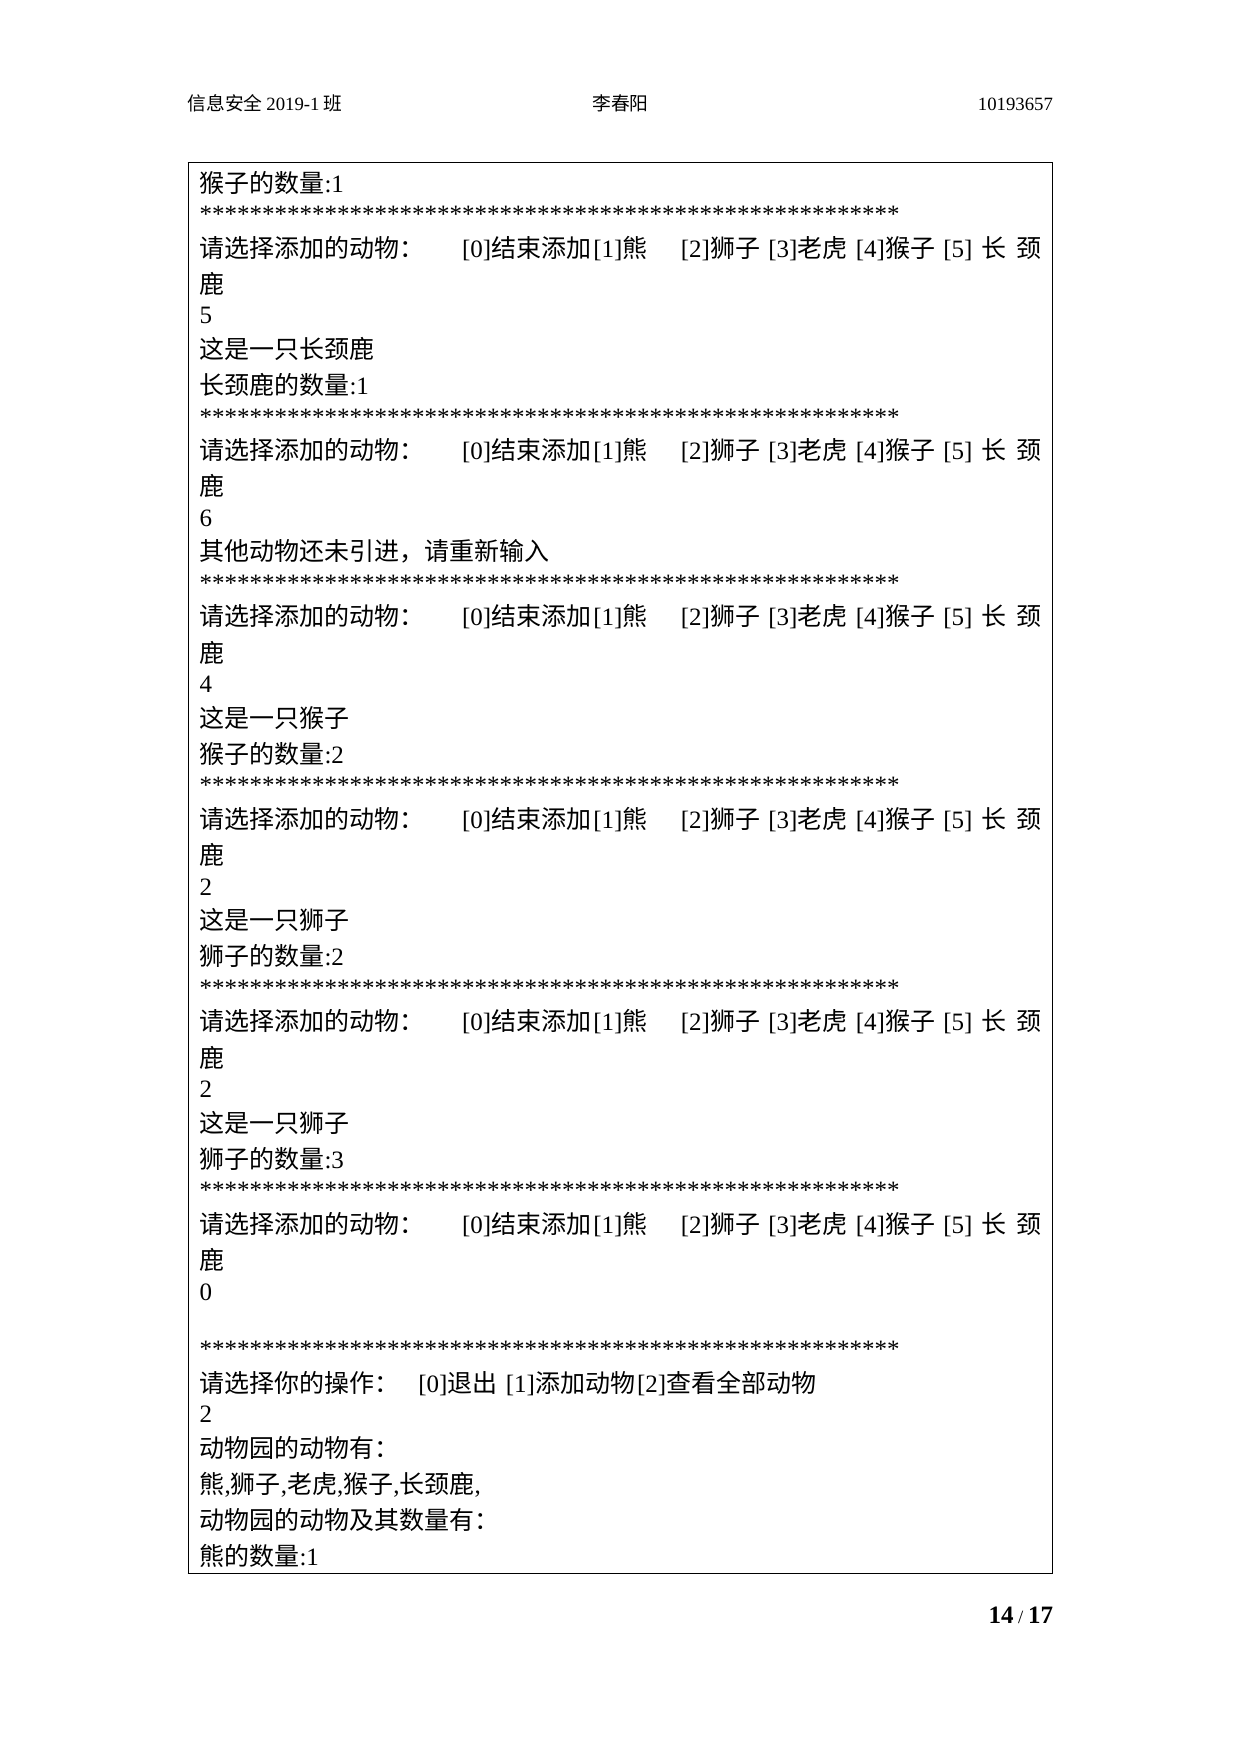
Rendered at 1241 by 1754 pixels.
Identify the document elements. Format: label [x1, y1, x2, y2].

table_header [189, 163, 1052, 1573]
